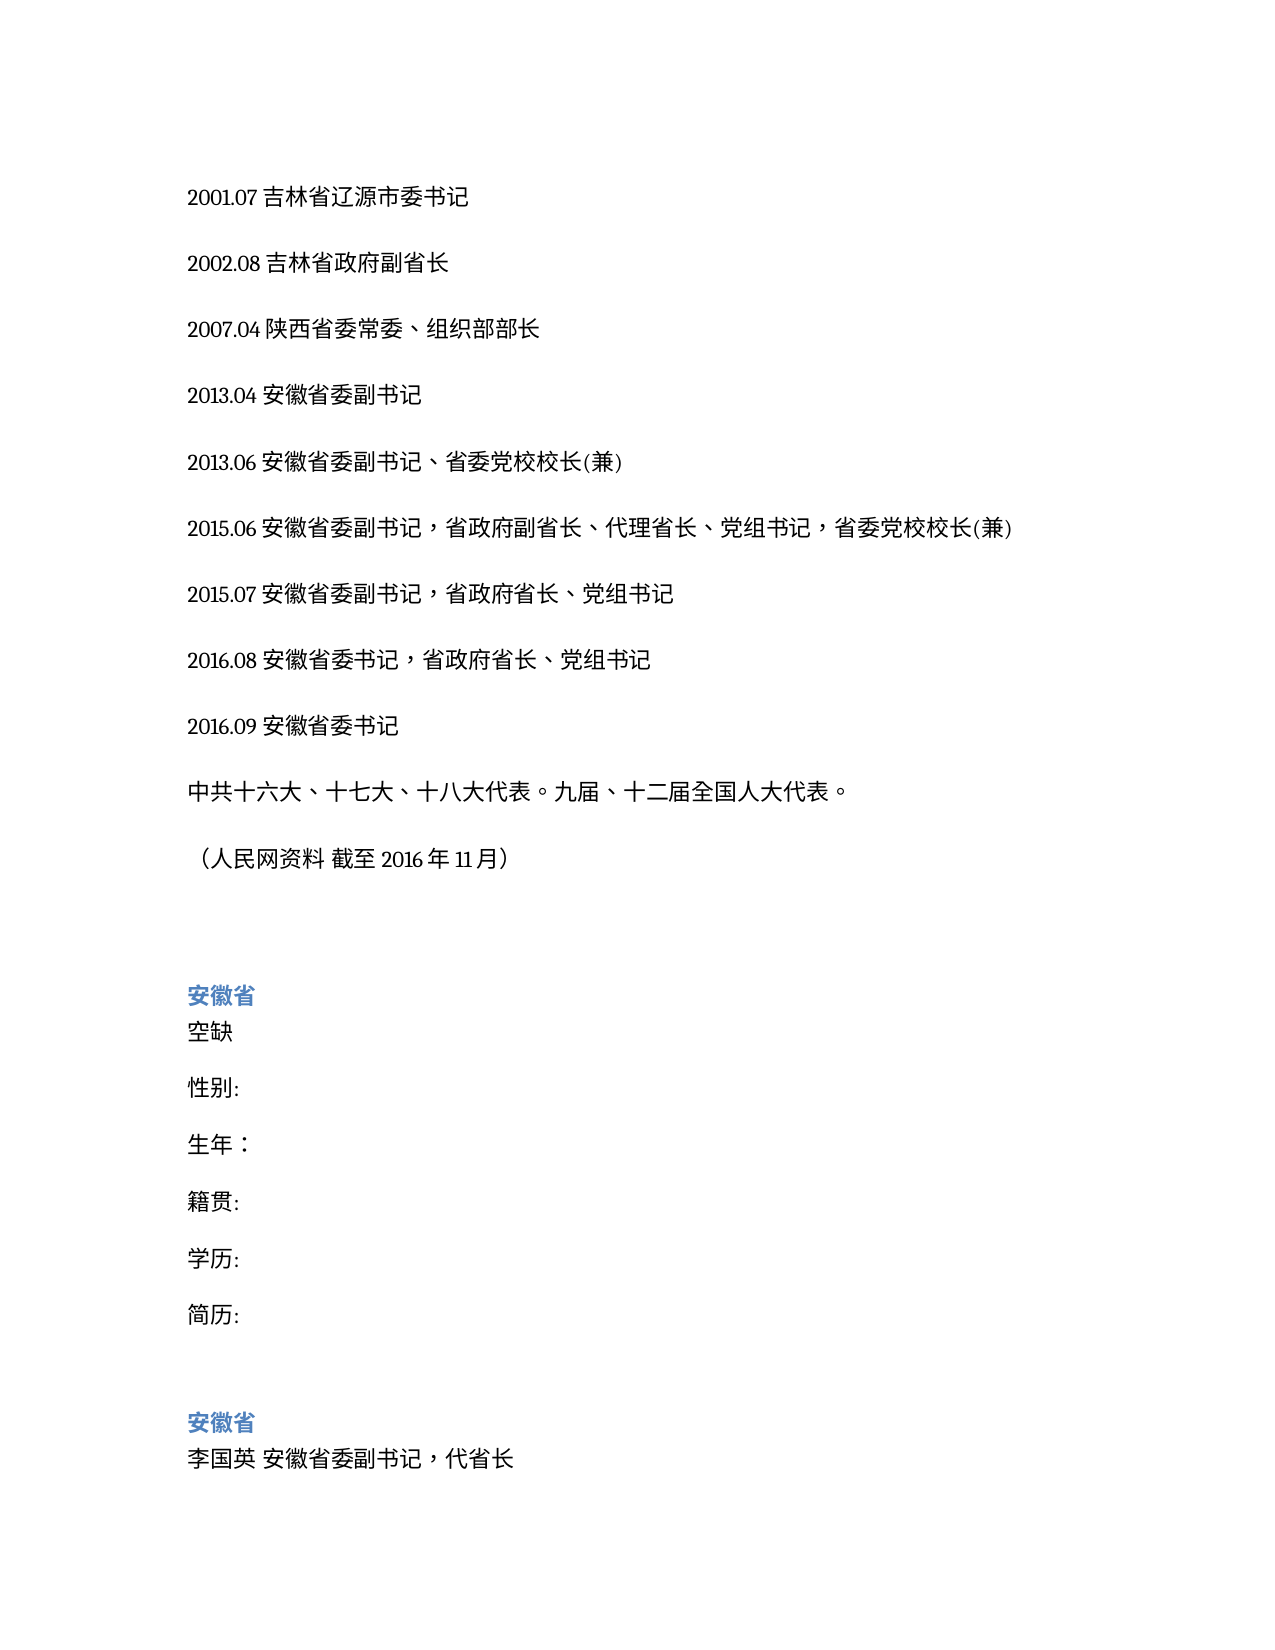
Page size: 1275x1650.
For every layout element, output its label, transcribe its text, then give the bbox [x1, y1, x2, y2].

text 李国英 安徽省委副书记，代省长 [187, 1443, 1087, 1474]
text 性别: [187, 1072, 1087, 1104]
text 籍贯: [187, 1186, 1087, 1217]
text 学历: [187, 1243, 1087, 1274]
subtitle 安徽省 [187, 1407, 1087, 1438]
text 简历: [187, 1299, 1087, 1331]
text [187, 150, 1087, 904]
text 空缺 [187, 1016, 1087, 1047]
text 生年： [187, 1129, 1087, 1160]
subtitle 安徽省 [187, 980, 1087, 1011]
